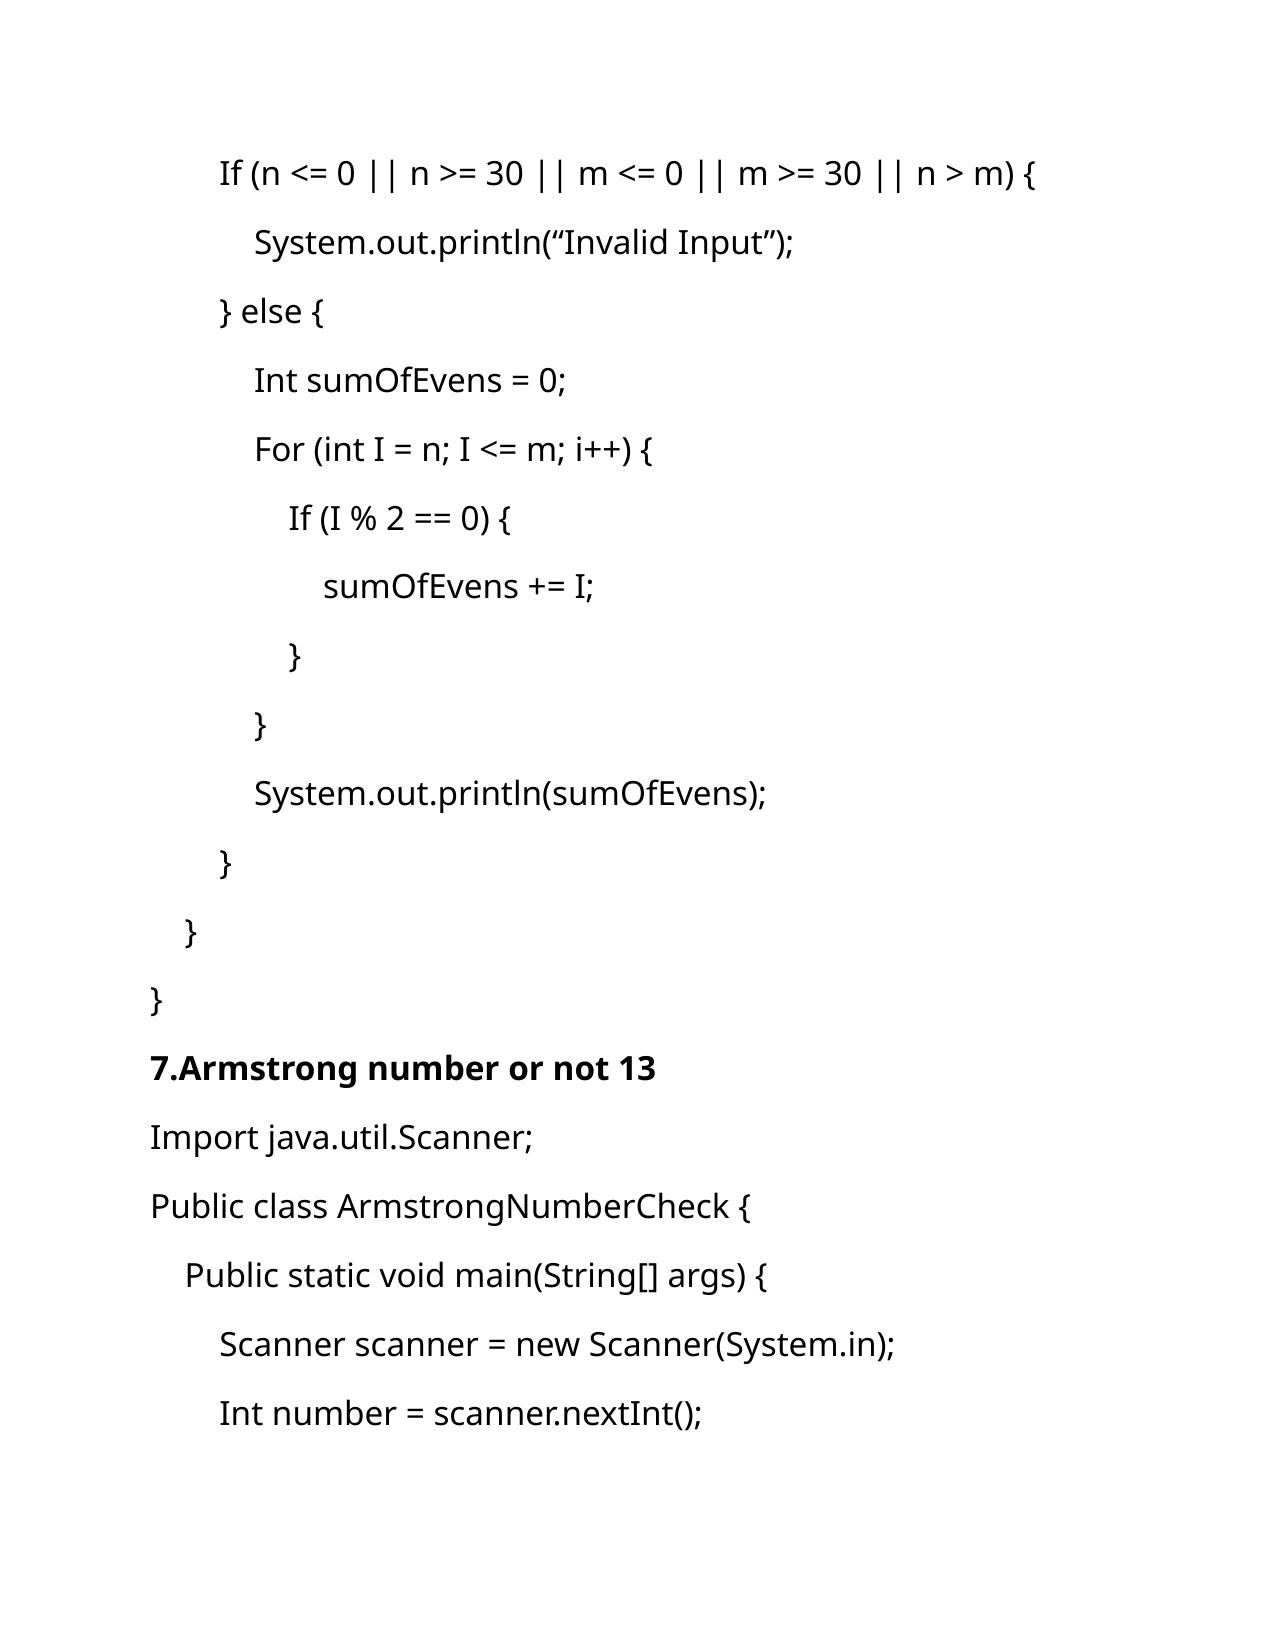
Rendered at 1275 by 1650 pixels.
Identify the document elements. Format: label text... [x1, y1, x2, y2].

text System.out.println(“Invalid Input”); [150, 219, 1125, 264]
text Public static void main(String[] args) { [150, 1252, 1125, 1297]
text } else { [150, 288, 1125, 333]
text } [150, 976, 1125, 1022]
text } [150, 632, 1125, 677]
text If (n <= 0 || n >= 30 || m <= 0 || m >= 30 || n > m) { [150, 150, 1125, 195]
text 7.Armstrong number or not 13 [150, 1045, 1125, 1091]
text System.out.println(sumOfEvens); [150, 770, 1125, 815]
text Int number = scanner.nextInt(); [150, 1389, 1125, 1435]
text Scanner scanner = new Scanner(System.in); [150, 1321, 1125, 1366]
text If (I % 2 == 0) { [150, 494, 1125, 540]
text } [150, 701, 1125, 746]
text sumOfEvens += I; [150, 563, 1125, 608]
text } [150, 907, 1125, 953]
text Import java.util.Scanner; [150, 1114, 1125, 1159]
text } [150, 838, 1125, 884]
text For (int I = n; I <= m; i++) { [150, 425, 1125, 471]
text Int sumOfEvens = 0; [150, 357, 1125, 402]
text Public class ArmstrongNumberCheck { [150, 1183, 1125, 1228]
